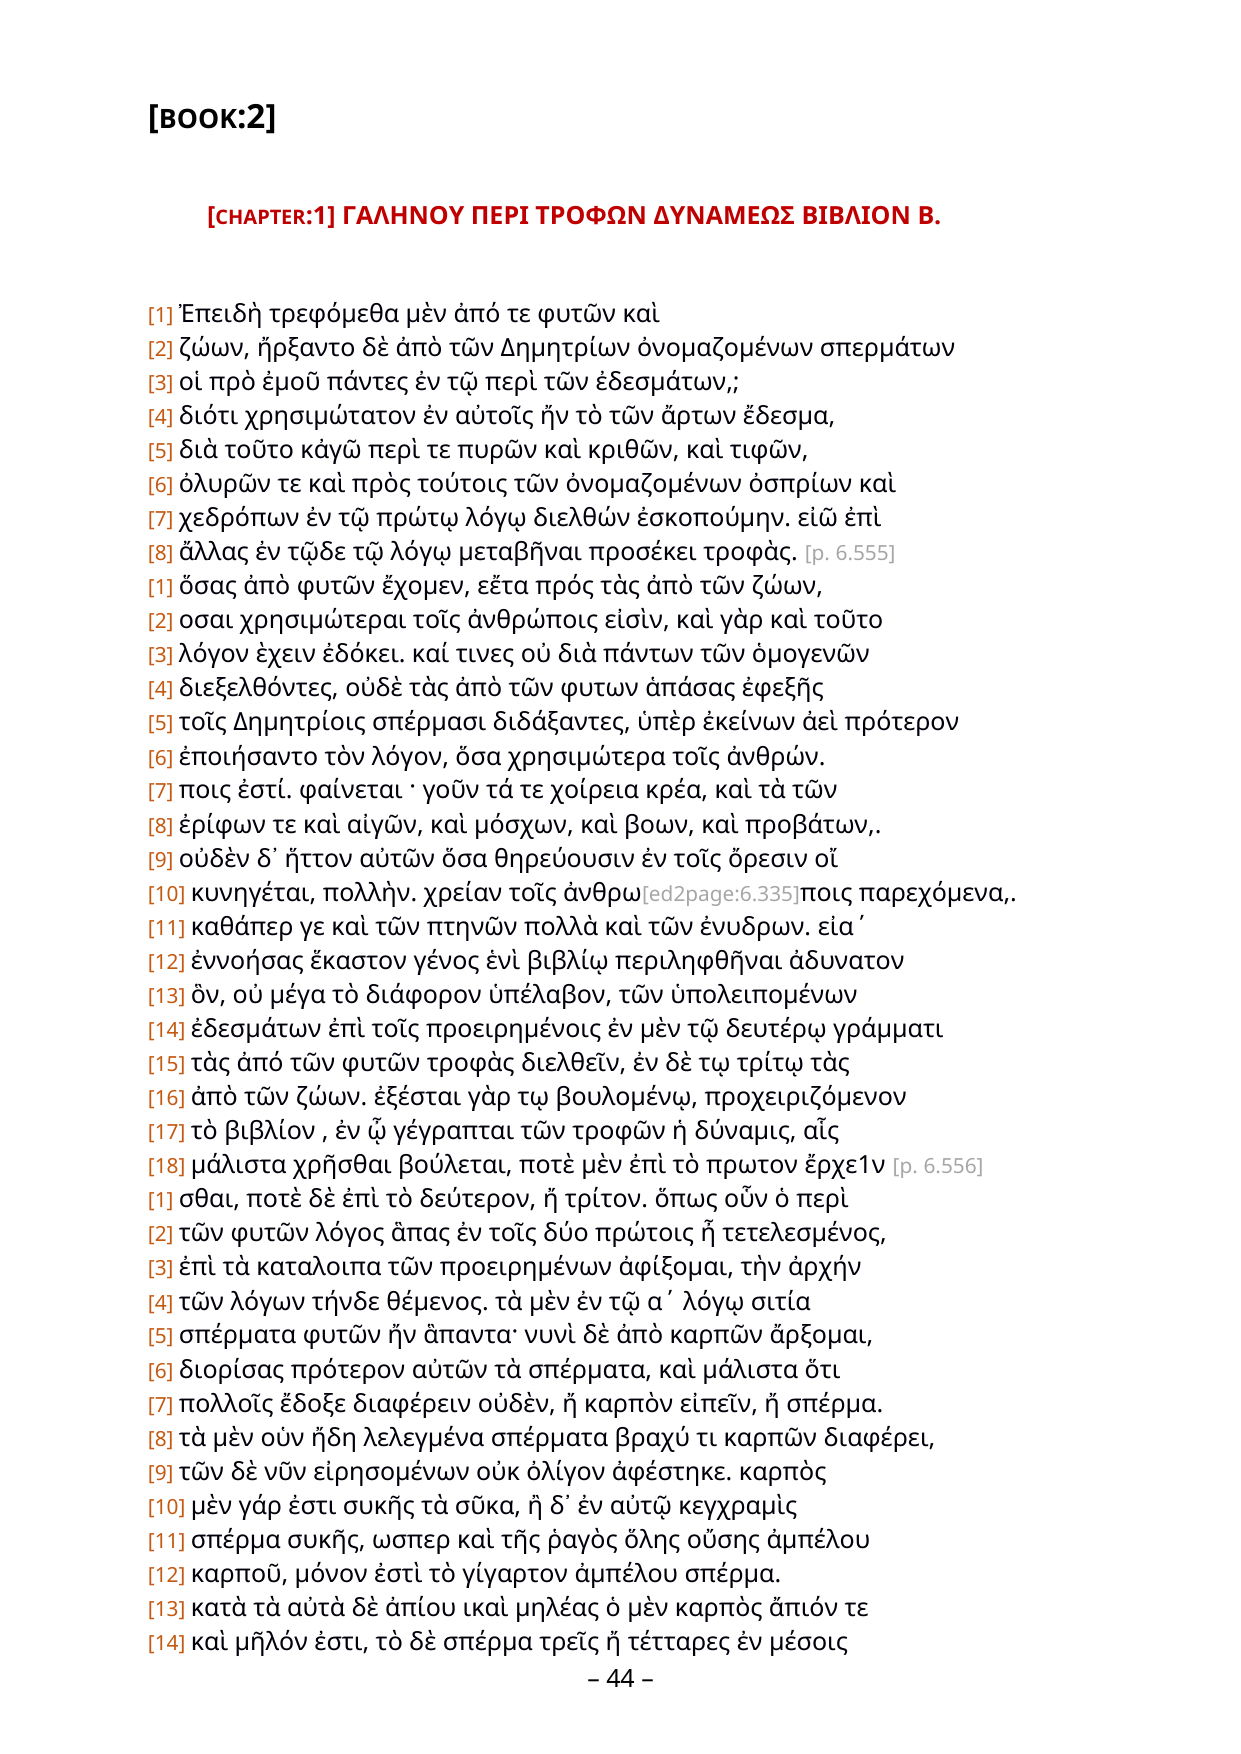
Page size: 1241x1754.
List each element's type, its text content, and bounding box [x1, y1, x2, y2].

subtitle [chapter:1] ΓΑΛΗΝΟΥ ΠΕΡΙ ΤΡΟΦΩΝ ΔΥΝΑΜΕΩΣ ΒΙΒΛΙΟΝ Β. [207, 198, 1092, 232]
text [148, 267, 1092, 1658]
subtitle [book:2] [148, 93, 1092, 138]
